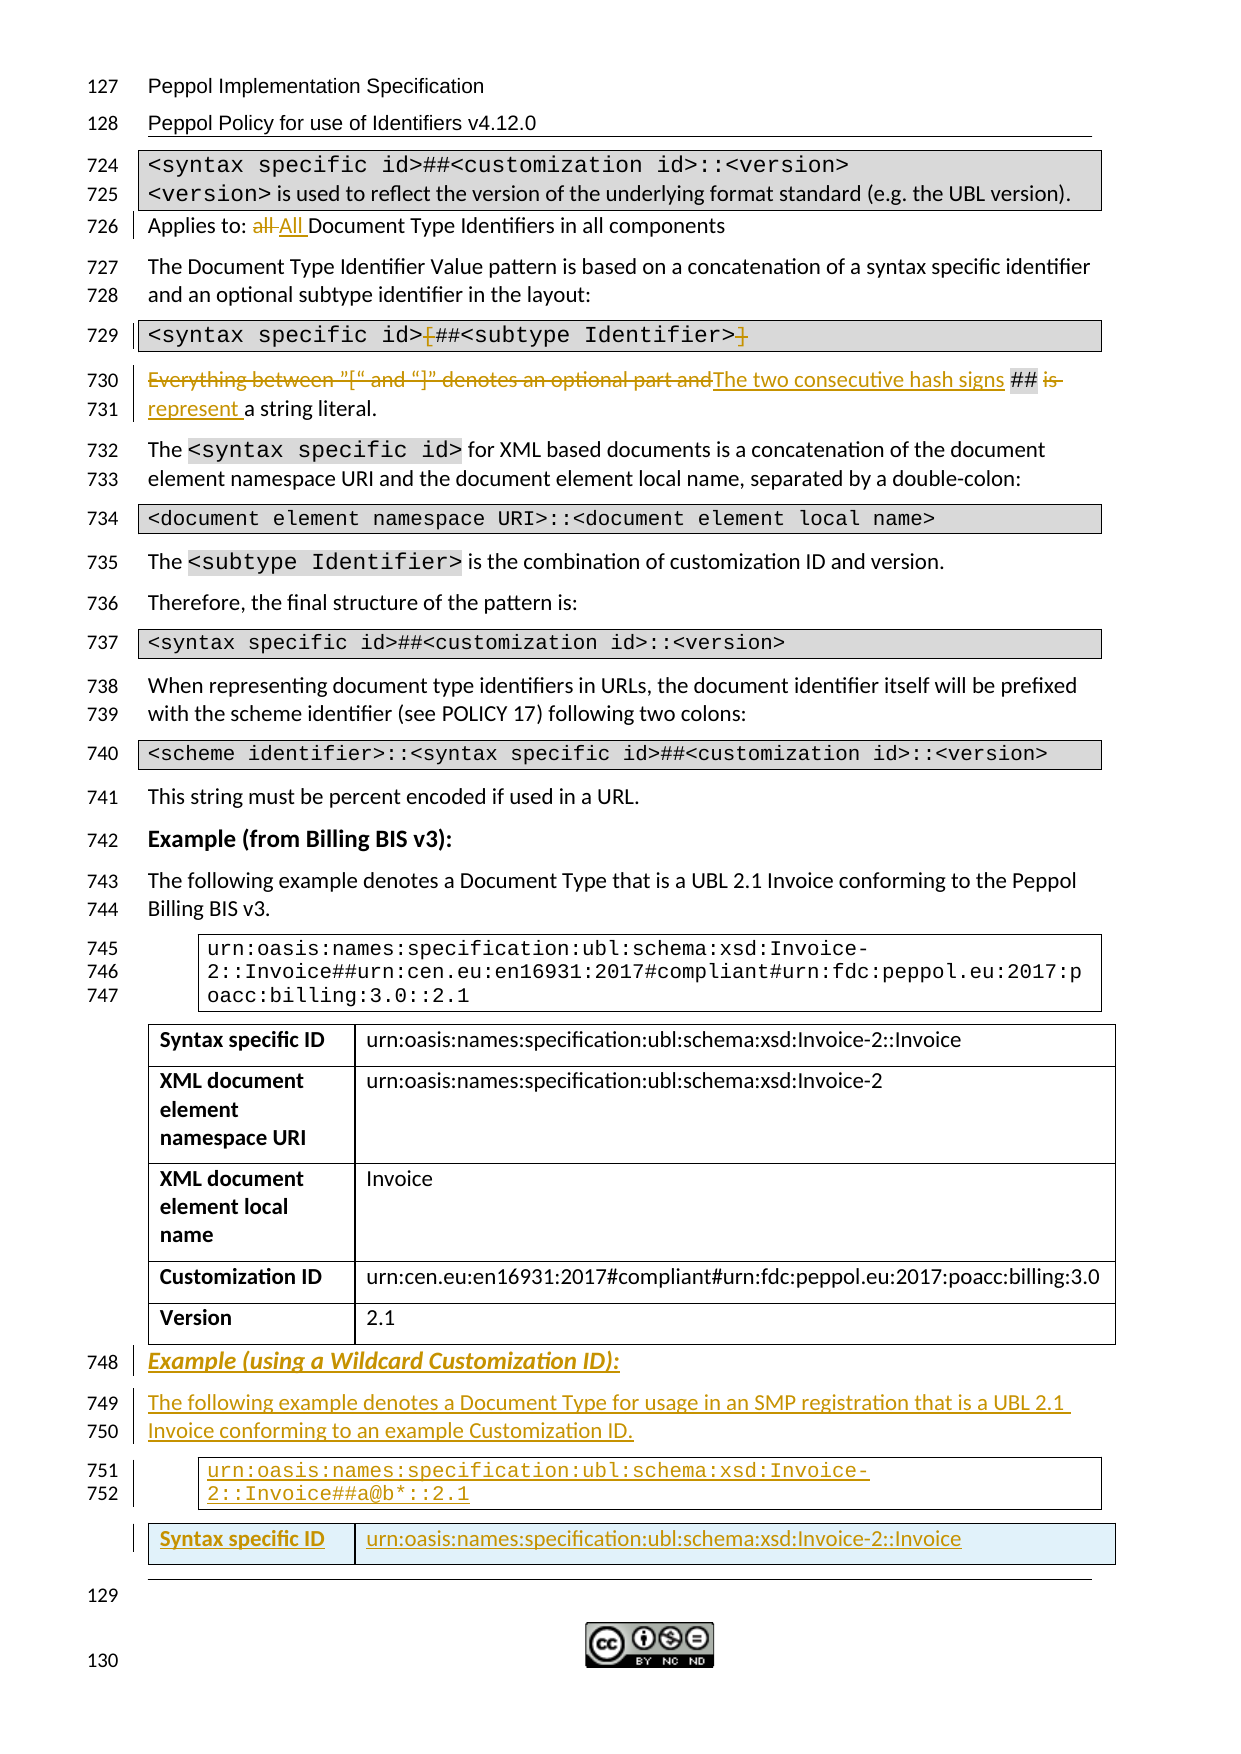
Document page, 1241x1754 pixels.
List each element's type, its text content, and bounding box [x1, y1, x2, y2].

text <version> is used to reflect the version of the underlying format standard (e.g. the UBL version). [139, 176, 1101, 210]
text <syntax specific id>##<customization id>::<version> [139, 630, 1101, 658]
text ## a string literal. [148, 365, 1092, 422]
text The following example denotes a Document Type that is a UBL 2.1 Invoice conforming to the Peppol Billing BIS v3. [148, 866, 1092, 922]
text The Document Type Identifier Value pattern is based on a concatenation of a syntax specific identifier and an optional subtype identifier in the layout: [148, 252, 1092, 308]
text <syntax specific id>##<subtype Identifier> [139, 321, 1101, 351]
text The <subtype Identifier> is the combination of customization ID and version. [148, 547, 1092, 576]
picture [585, 1622, 715, 1668]
table_cell 2.1 [356, 1304, 1115, 1344]
text The <syntax specific id> for XML based documents is a concatenation of the document element namespace URI and the document element local name, separated by a double-colon: [148, 435, 1092, 492]
text Example (from Billing BIS v3): [148, 823, 1092, 853]
table_cell XML document element namespace URI [149, 1067, 354, 1163]
table_header Syntax specific ID [149, 1025, 354, 1066]
text When representing document type identifiers in URLs, the document identifier itself will be prefixed with the scheme identifier (see ) following two colons: [148, 671, 1092, 727]
text Applies to: Document Type Identifiers in all components [148, 211, 1092, 239]
table_cell XML document element local name [149, 1164, 354, 1261]
table_header urn:oasis:names:specification:ubl:schema:xsd:Invoice-2::Invoice [356, 1025, 1115, 1066]
table_cell urn:oasis:names:specification:ubl:schema:xsd:Invoice-2 [356, 1067, 1115, 1163]
text This string must be percent encoded if used in a URL. [148, 782, 1092, 810]
table_cell Invoice [356, 1164, 1115, 1261]
table_cell Version [149, 1304, 354, 1344]
text Therefore, the final structure of the pattern is: [148, 588, 1092, 616]
text <syntax specific id>##<customization id>::<version> [139, 151, 1101, 176]
text <scheme identifier>::<syntax specific id>##<customization id>::<version> [139, 741, 1101, 769]
text urn:oasis:names:specification:ubl:schema:xsd:Invoice-2::Invoice##urn:cen.eu:en16931:2017#compliant#urn:fdc:peppol.eu:2017:poacc:billing:3.0::2.1 [199, 935, 1101, 1011]
text <document element namespace URI>::<document element local name> [139, 505, 1101, 533]
table_cell urn:cen.eu:en16931:2017#compliant#urn:fdc:peppol.eu:2017:poacc:billing:3.0 [356, 1262, 1115, 1302]
table_cell Customization ID [149, 1262, 354, 1302]
